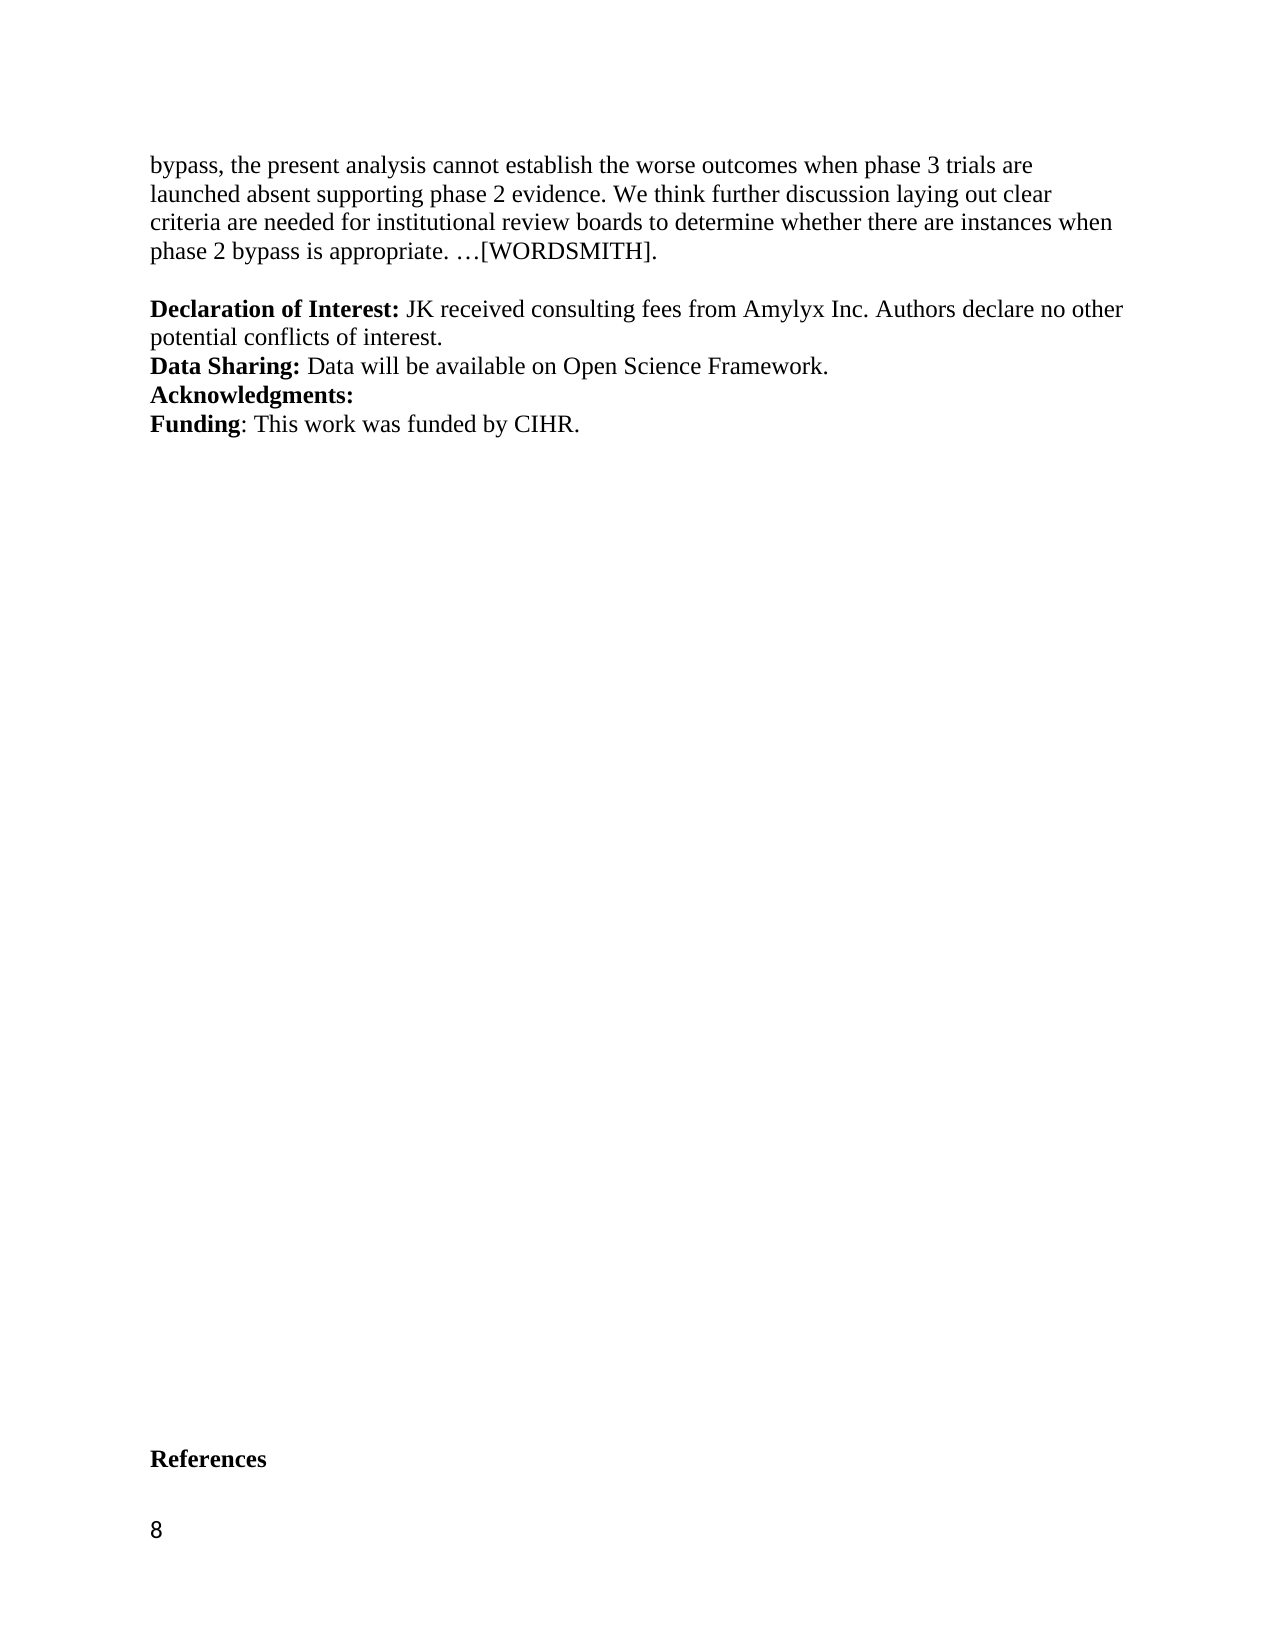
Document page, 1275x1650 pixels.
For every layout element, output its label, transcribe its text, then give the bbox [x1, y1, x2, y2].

text Acknowledgments: [150, 380, 1125, 409]
text Funding: This work was funded by CIHR. [150, 409, 1125, 437]
text Data Sharing: Data will be available on Open Science Framework. [150, 351, 1125, 380]
text Declaration of Interest: JK received consulting fees from Amylyx Inc. Authors declare no other potential conflicts of interest. [150, 294, 1125, 351]
text References [150, 1444, 1125, 1472]
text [150, 150, 1125, 265]
